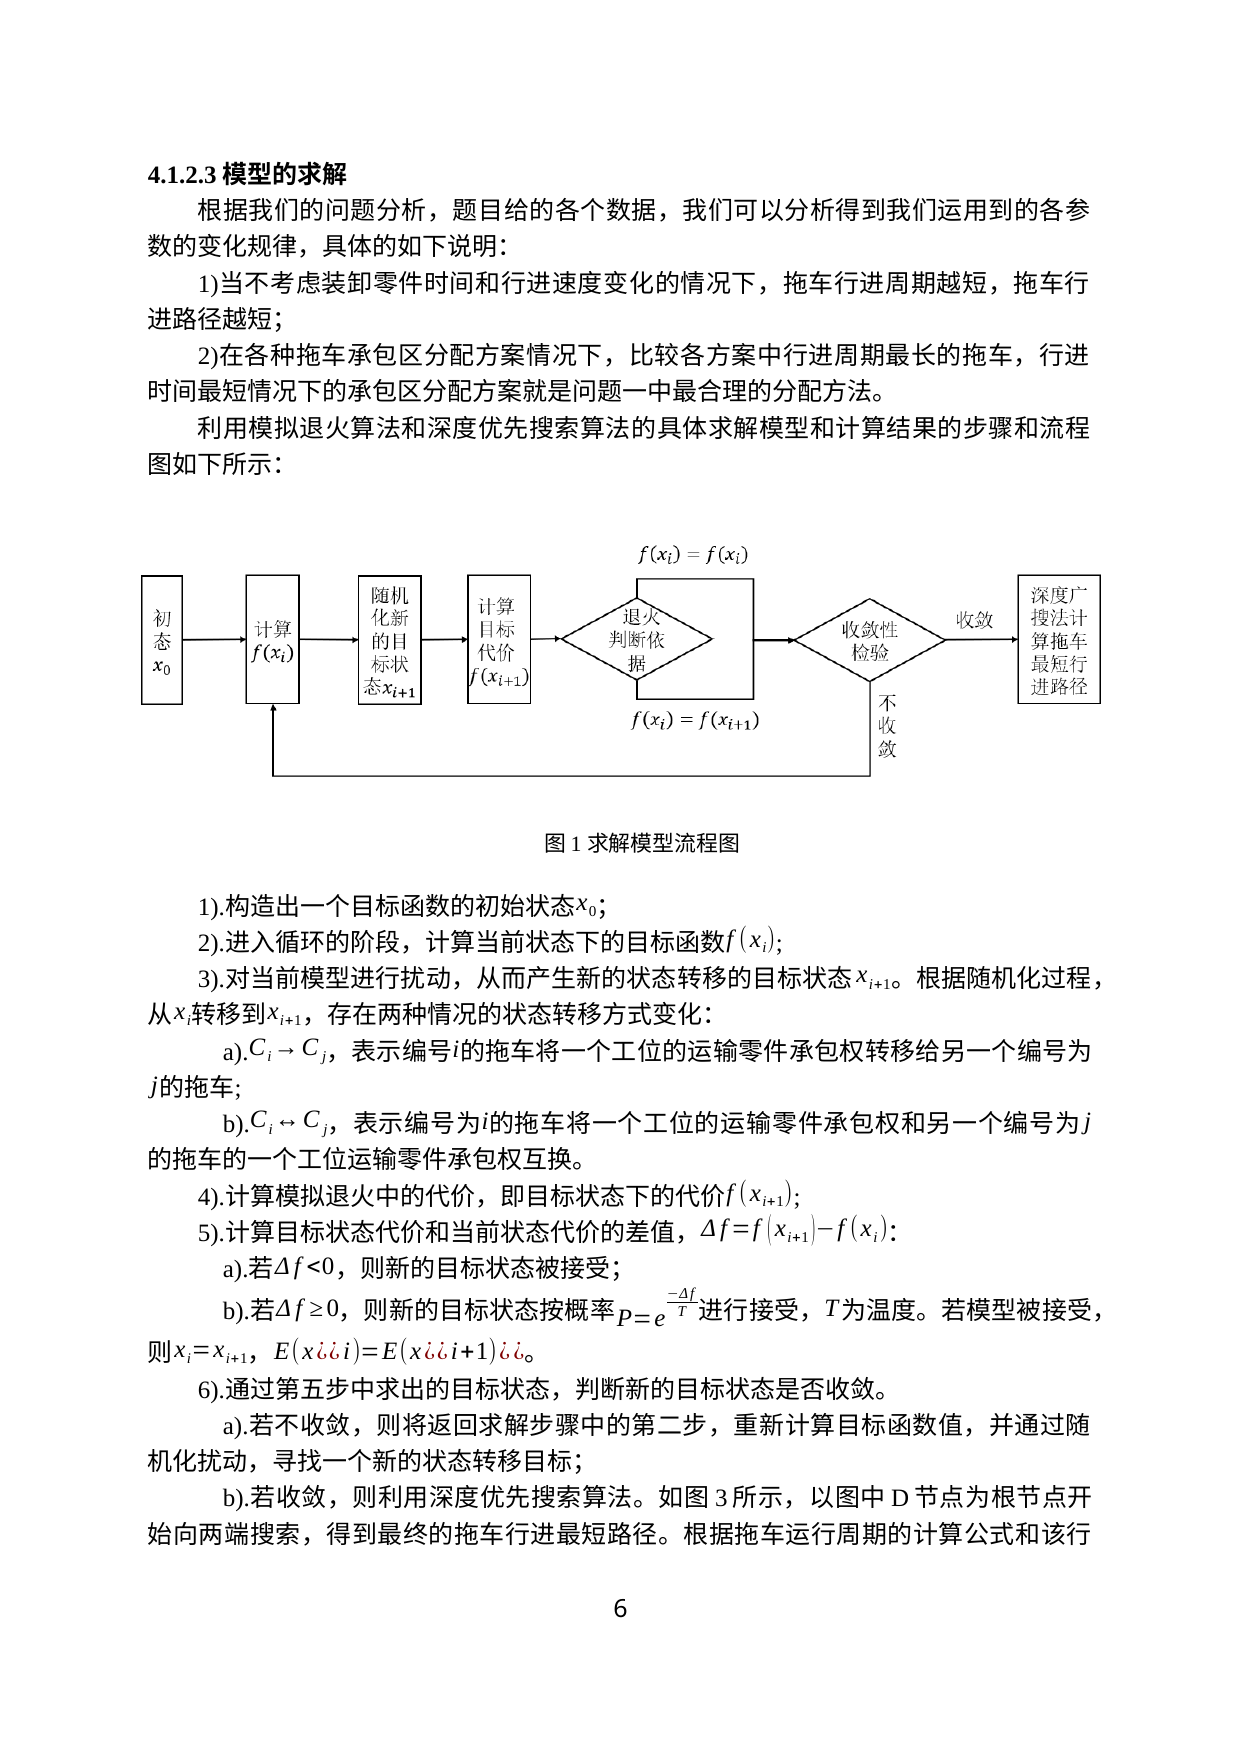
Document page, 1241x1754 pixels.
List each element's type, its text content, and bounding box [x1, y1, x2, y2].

text 1)当不考虑装卸零件时间和行进速度变化的情况下，拖车行进周期越短，拖车行进路径越短； [148, 263, 1092, 336]
text a).若，则新的目标状态被接受； [148, 1248, 1092, 1285]
text 2)在各种拖车承包区分配方案情况下，比较各方案中行进周期最长的拖车，行进时间最短情况下的承包区分配方案就是问题一中最合理的分配方法。 [148, 336, 1092, 408]
text 利用模拟退火算法和深度优先搜索算法的具体求解模型和计算结果的步骤和流程图如下所示： [148, 408, 1092, 481]
text 3).对当前模型进行扰动，从而产生新的状态转移的目标状态。根据随机化过程，从转移到，存在两种情况的状态转移方式变化： [148, 958, 1092, 1031]
text 6).通过第五步中求出的目标状态，判断新的目标状态是否收敛。 [148, 1369, 1092, 1405]
picture [121, 501, 1120, 798]
text 2).进入循环的阶段，计算当前状态下的目标函数; [148, 922, 1092, 958]
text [148, 1478, 1092, 1550]
text 1).构造出一个目标函数的初始状态； [148, 886, 1092, 922]
text b).若，则新的目标状态按概率进行接受，为温度。若模型被接受，则，。 [148, 1285, 1092, 1369]
text 根据我们的问题分析，题目给的各个数据，我们可以分析得到我们运用到的各参数的变化规律，具体的如下说明： [148, 191, 1092, 263]
text 4).计算模拟退火中的代价，即目标状态下的代价; [148, 1176, 1092, 1212]
text b).，表示编号为的拖车将一个工位的运输零件承包权和另一个编号为的拖车的一个工位运输零件承包权互换。 [148, 1103, 1092, 1176]
text a).若不收敛，则将返回求解步骤中的第二步，重新计算目标函数值，并通过随机化扰动，寻找一个新的状态转移目标； [148, 1405, 1092, 1478]
text 4.1.2.3 模型的求解 [148, 154, 1092, 191]
text 5).计算目标状态代价和当前状态代价的差值，： [148, 1212, 1092, 1248]
text 图1 求解模型流程图 [148, 826, 1092, 857]
text a).，表示编号的拖车将一个工位的运输零件承包权转移给另一个编号为的拖车; [148, 1031, 1092, 1103]
